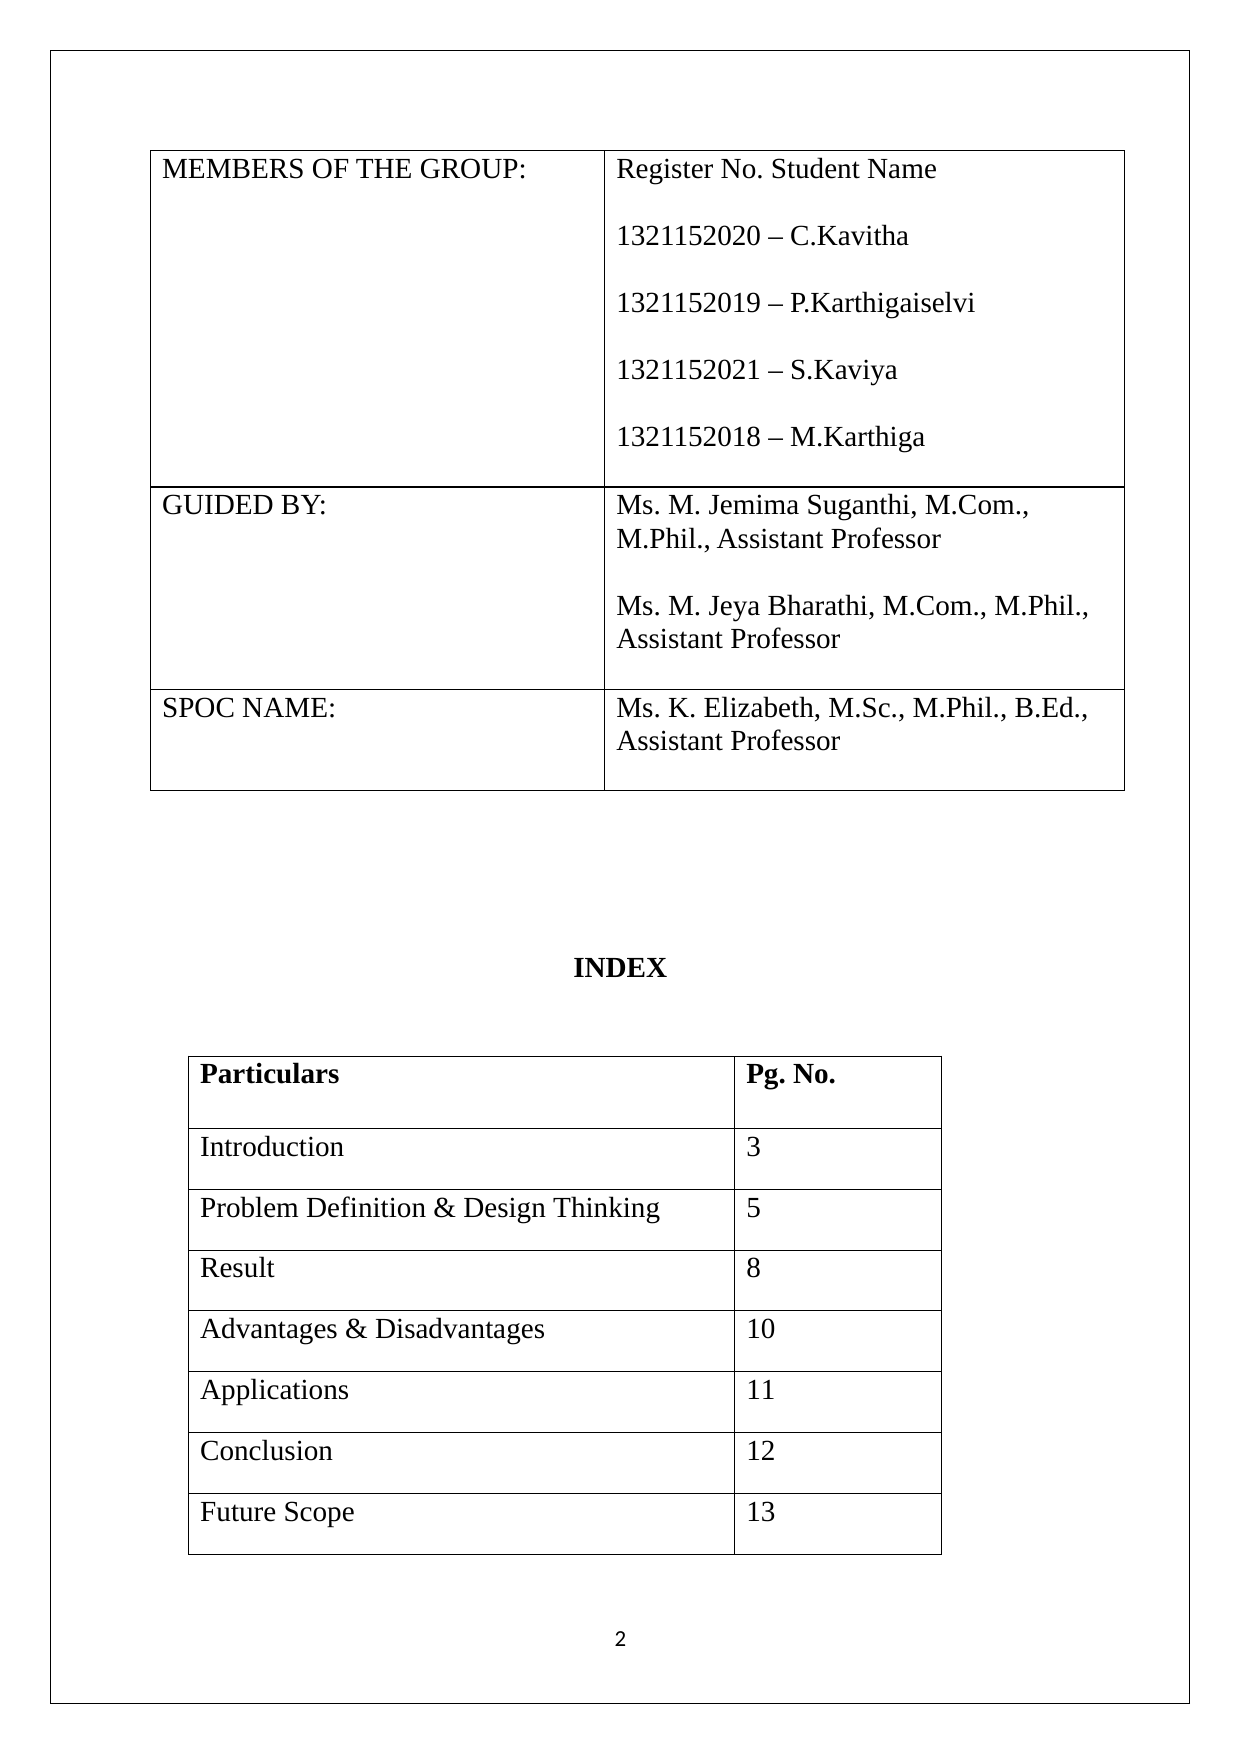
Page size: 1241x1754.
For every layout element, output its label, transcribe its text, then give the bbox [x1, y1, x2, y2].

table_cell 8 [735, 1251, 941, 1310]
table_cell Introduction [189, 1129, 734, 1189]
table_cell GUIDED BY: [151, 488, 604, 689]
table_cell 5 [735, 1190, 941, 1249]
table_cell Ms. K. Elizabeth, M.Sc., M.Phil., B.Ed., Assistant Professor [605, 690, 1124, 790]
table_cell Ms. M. Jemima Suganthi, M.Com., M.Phil., Assistant Professor Ms. M. Jeya Bharathi, M.Com., M.Phil., Assistant Professor [605, 488, 1124, 689]
table_cell Problem Definition & Design Thinking [189, 1190, 734, 1249]
table_cell 3 [735, 1129, 941, 1189]
text INDEX [150, 950, 1090, 983]
table_header Particulars [189, 1057, 734, 1128]
table_cell SPOC NAME: [151, 690, 604, 790]
table_cell 10 [735, 1311, 941, 1371]
table_cell Future Scope [189, 1494, 734, 1554]
table_cell Result [189, 1251, 734, 1310]
table_cell 13 [735, 1494, 941, 1554]
table_cell Applications [189, 1372, 734, 1432]
table_cell 11 [735, 1372, 941, 1432]
table_header Pg. No. [735, 1057, 941, 1128]
table_cell Advantages & Disadvantages [189, 1311, 734, 1371]
table_cell Register No. Student Name 1321152020 – C.Kavitha 1321152019 – P.Karthigaiselvi 1321152021 – S.Kaviya 1321152018 – M.Karthiga [605, 151, 1124, 486]
table_cell Conclusion [189, 1433, 734, 1493]
table_cell MEMBERS OF THE GROUP: [151, 151, 604, 486]
table_cell 12 [735, 1433, 941, 1493]
